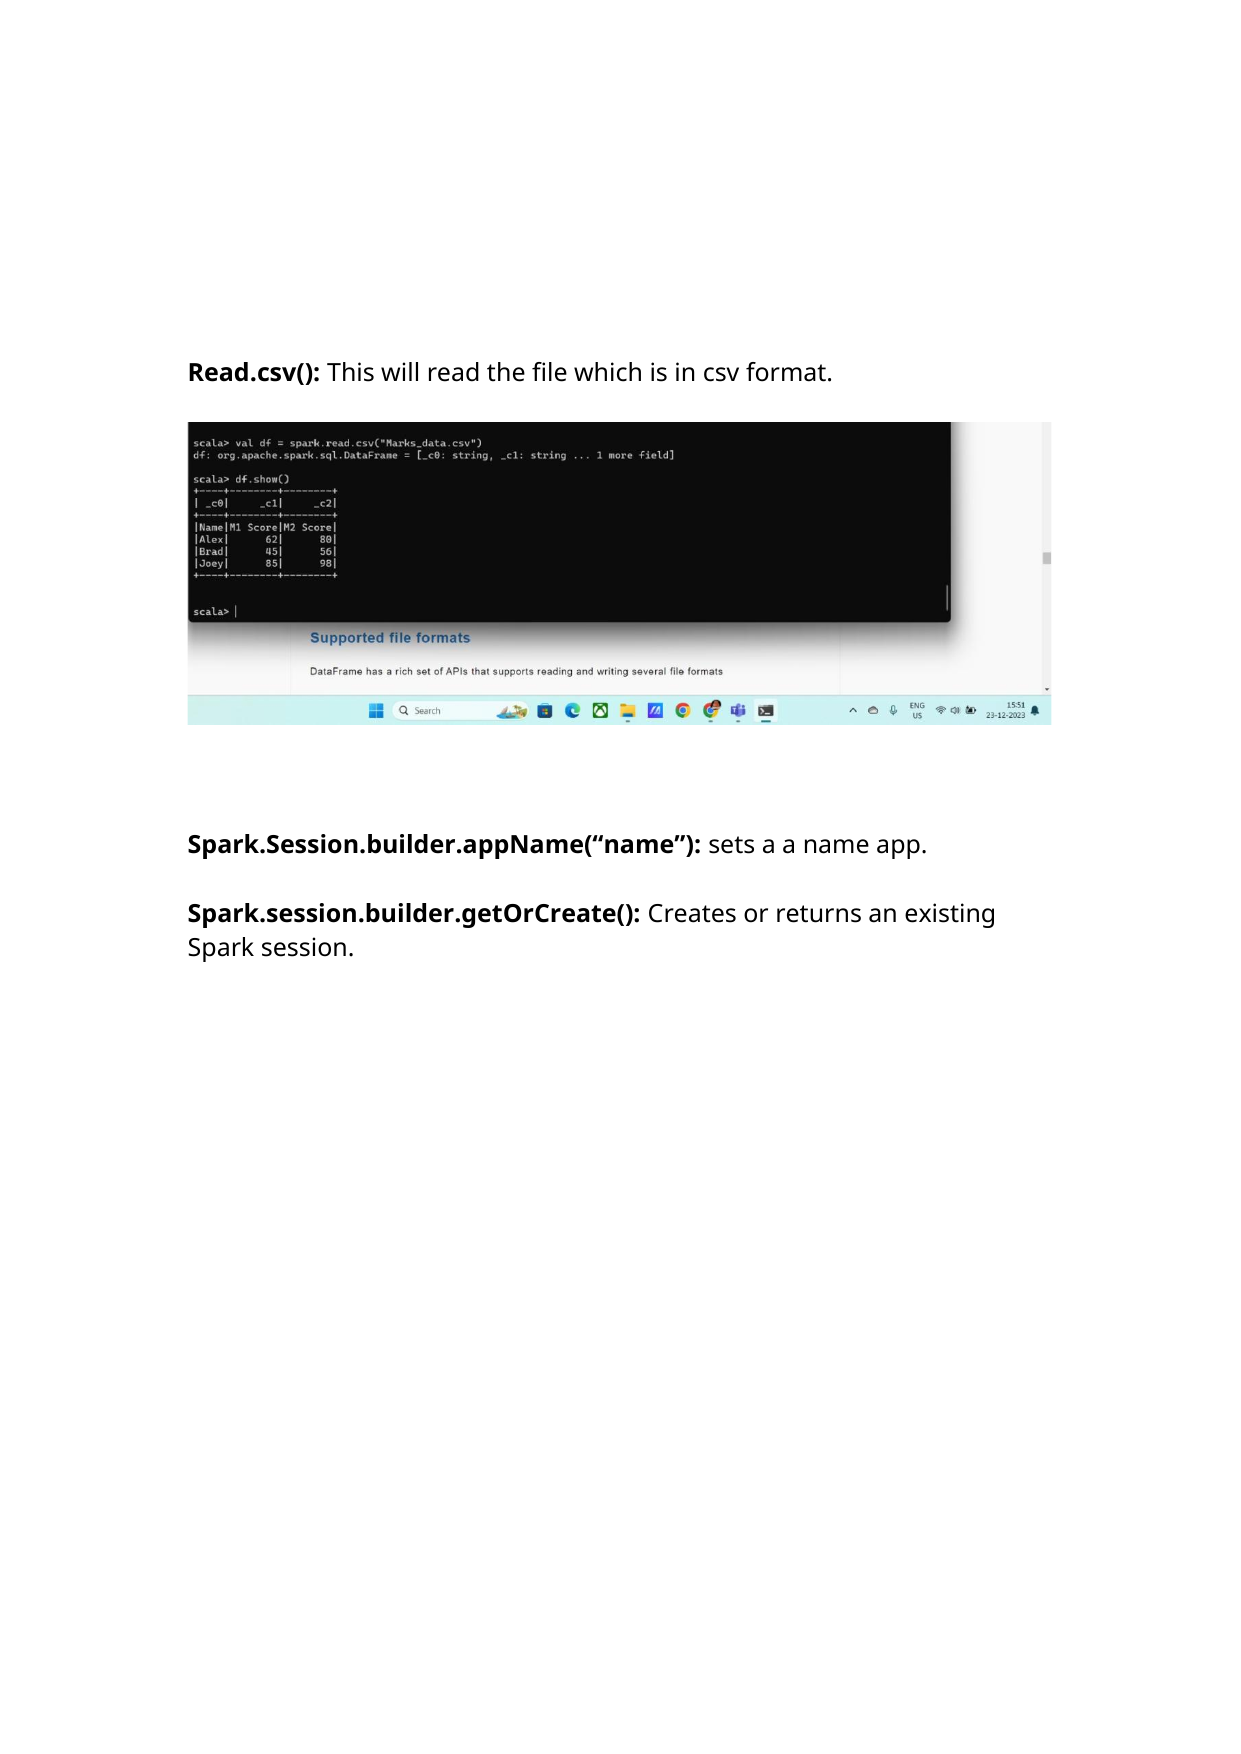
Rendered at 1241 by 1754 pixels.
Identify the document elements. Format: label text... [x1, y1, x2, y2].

text Read.csv(): This will read the file which is in csv format. [187, 354, 1053, 388]
picture [187, 422, 1052, 725]
text Spark.session.builder.getOrCreate(): Creates or returns an existing Spark session. [187, 895, 1053, 963]
text Spark.Session.builder.appName(“name”): sets a a name app. [187, 827, 1053, 861]
